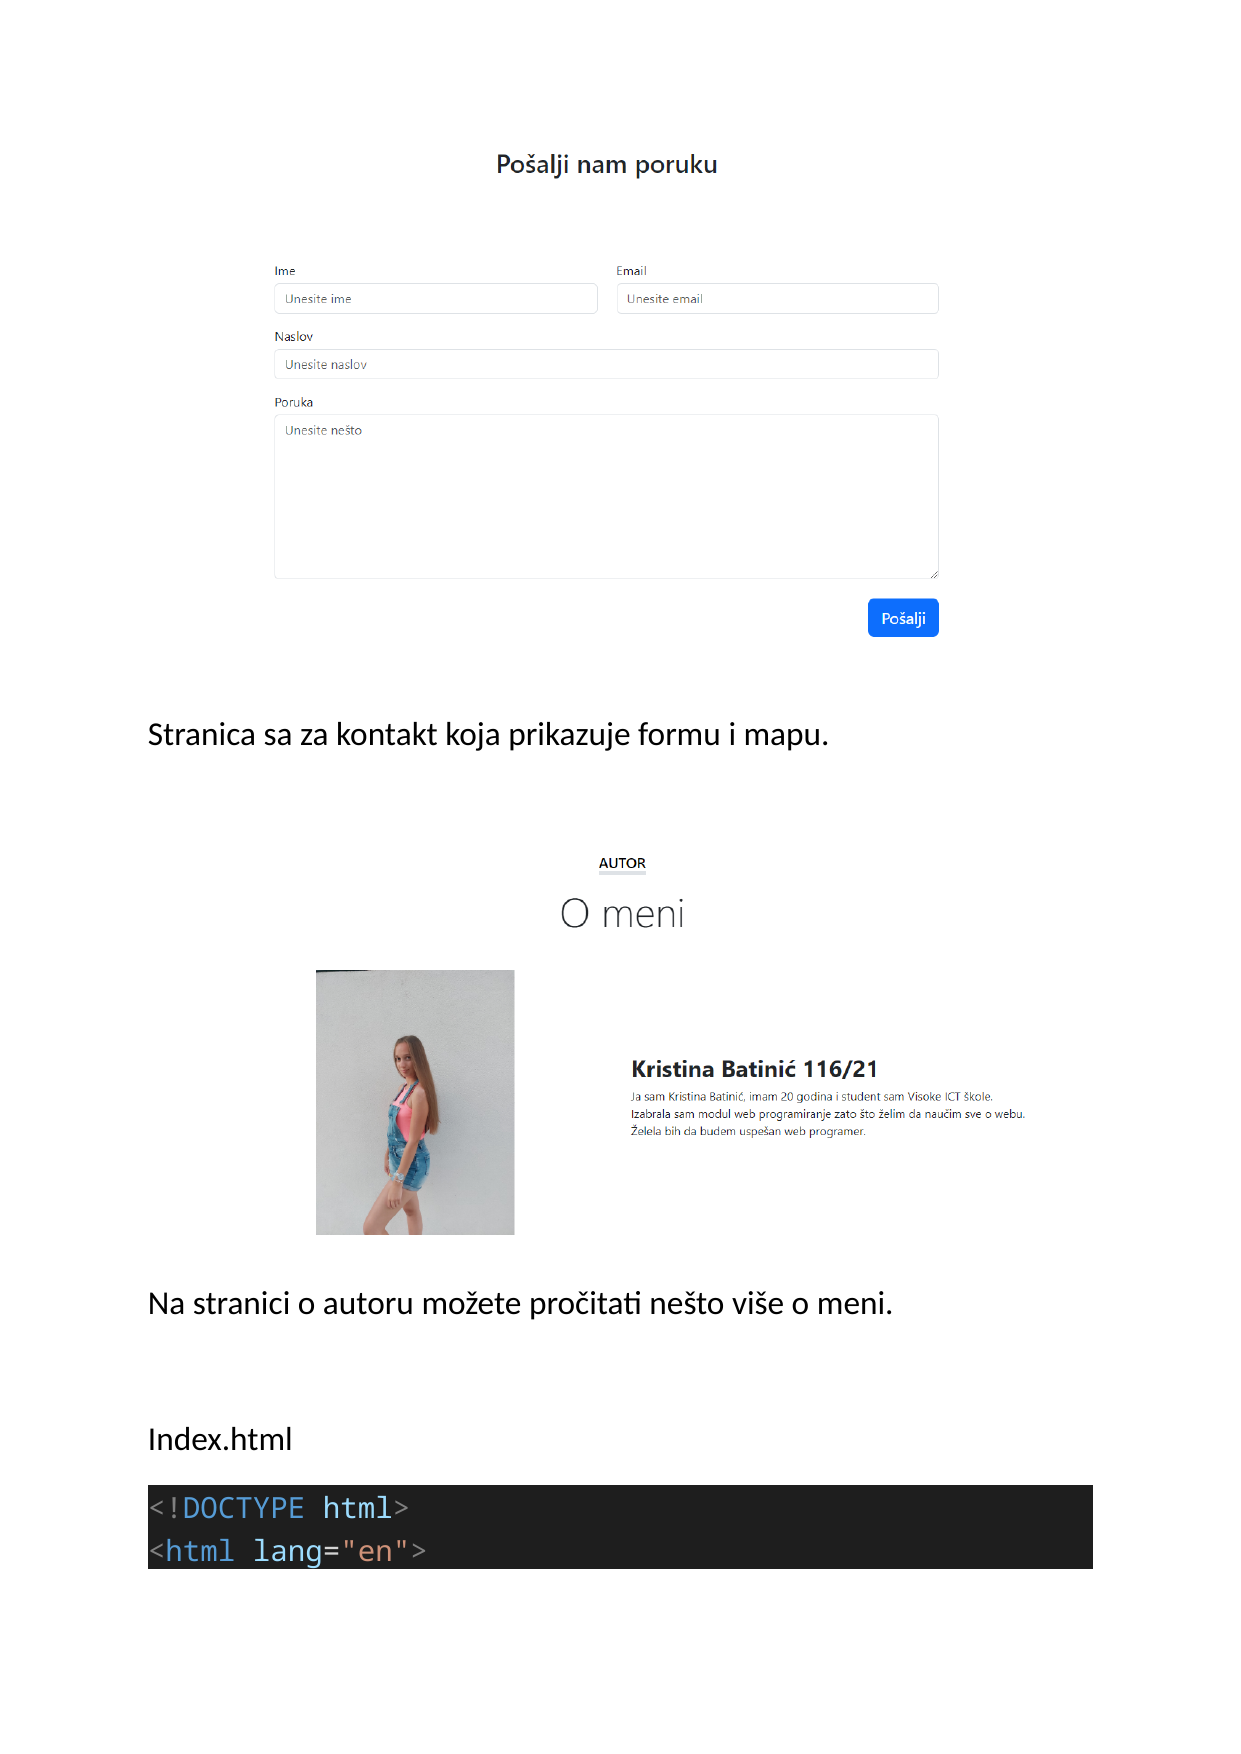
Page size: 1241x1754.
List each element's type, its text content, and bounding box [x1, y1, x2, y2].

text Index.html [148, 1418, 1093, 1458]
picture [146, 847, 1092, 1250]
text Stranica sa za kontakt koja prikazuje formu i mapu. [148, 712, 1093, 753]
text <html lang="en"> [148, 1527, 1093, 1569]
text <!DOCTYPE html> [148, 1485, 1093, 1527]
picture [143, 147, 1089, 639]
